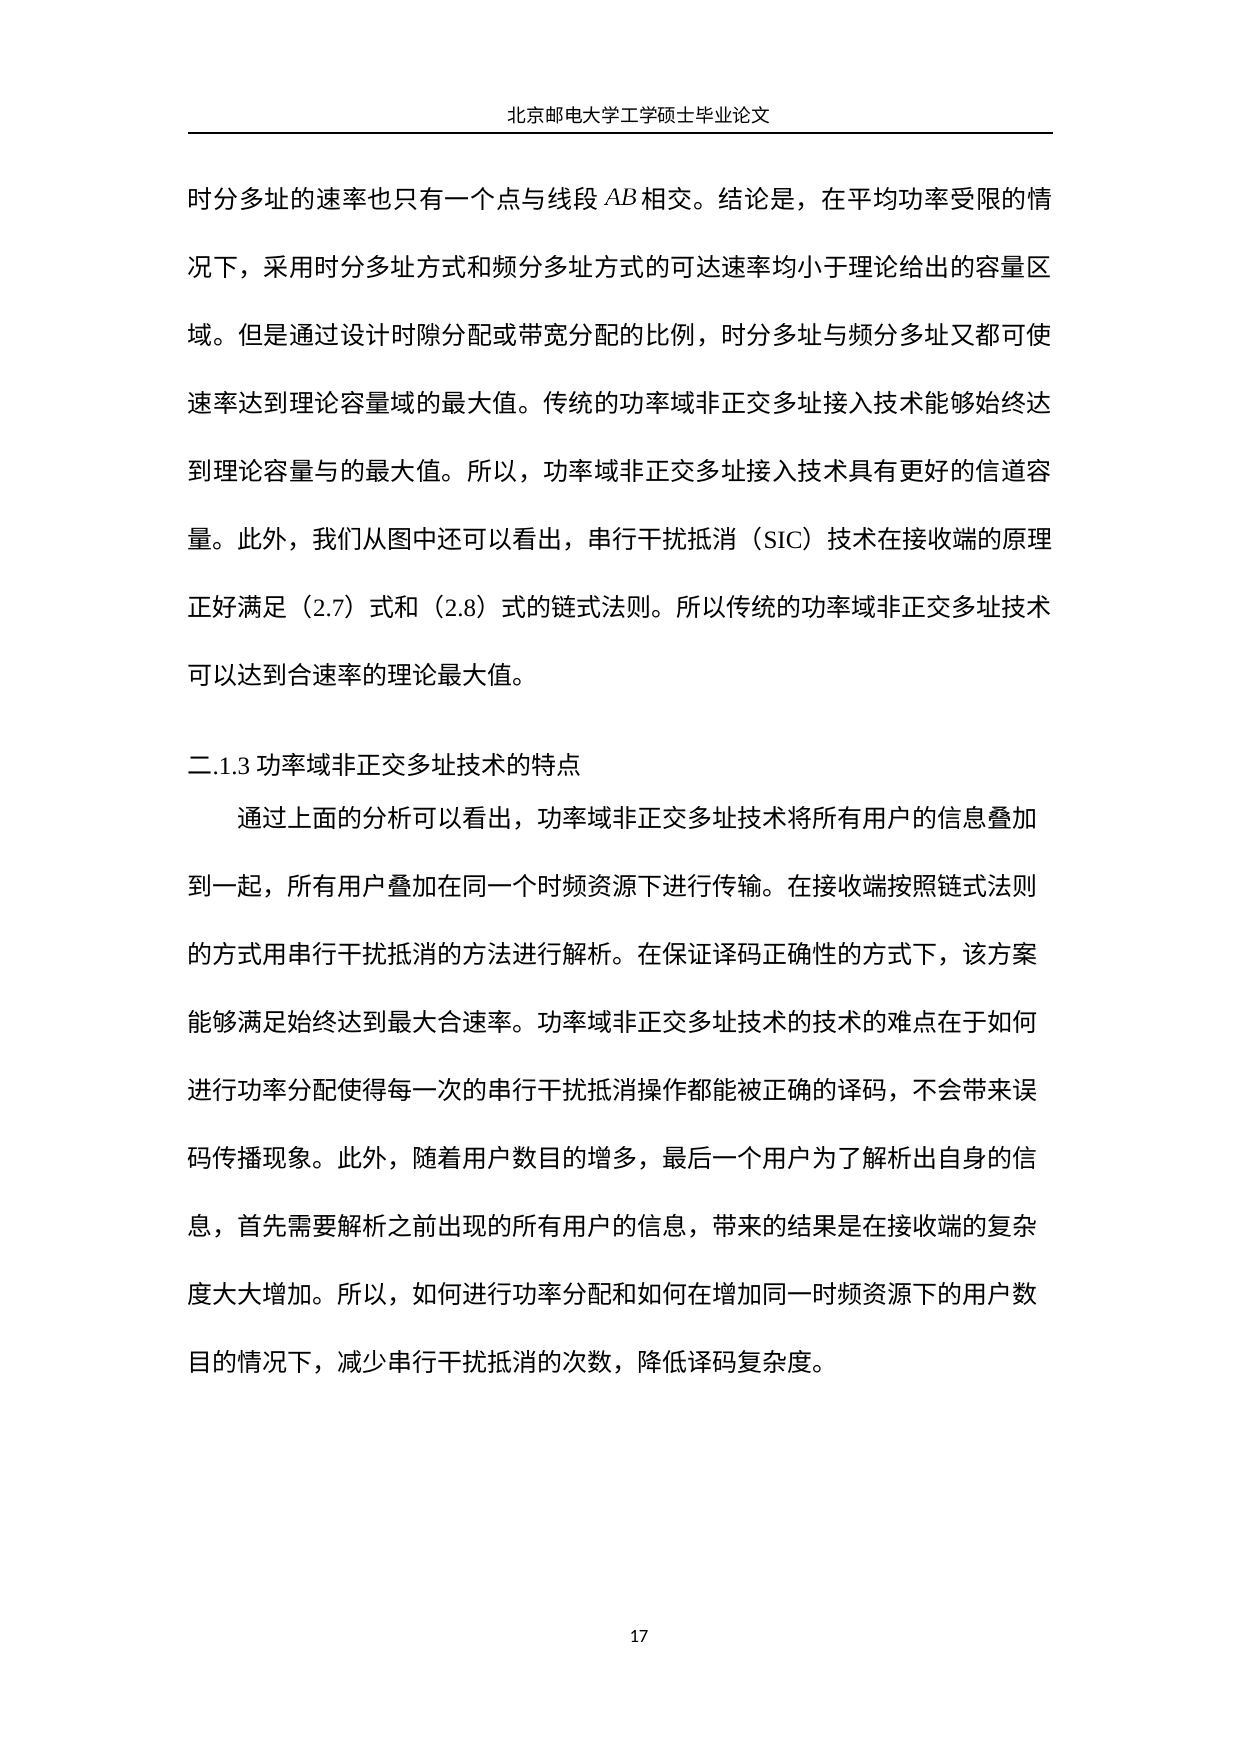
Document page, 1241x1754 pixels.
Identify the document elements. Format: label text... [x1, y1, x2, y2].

text 通过上面的分析可以看出，功率域非正交多址技术将所有用户的信息叠加到一起，所有用户叠加在同一个时频资源下进行传输。在接收端按照链式法则的方式用串行干扰抵消的方法进行解析。在保证译码正确性的方式下，该方案能够满足始终达到最大合速率。功率域非正交多址技术的技术的难点在于如何进行功率分配使得每一次的串行干扰抵消操作都能被正确的译码，不会带来误码传播现象。此外，随着用户数目的增多，最后一个用户为了解析出自身的信息，首先需要解析之前出现的所有用户的信息，带来的结果是在接收端的复杂度大大增加。所以，如何进行功率分配和如何在增加同一时频资源下的用户数目的情况下，减少串行干扰抵消的次数，降低译码复杂度。 [187, 783, 1053, 1394]
subtitle 功率域非正交多址技术的特点 [157, 741, 1053, 783]
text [187, 164, 1053, 707]
